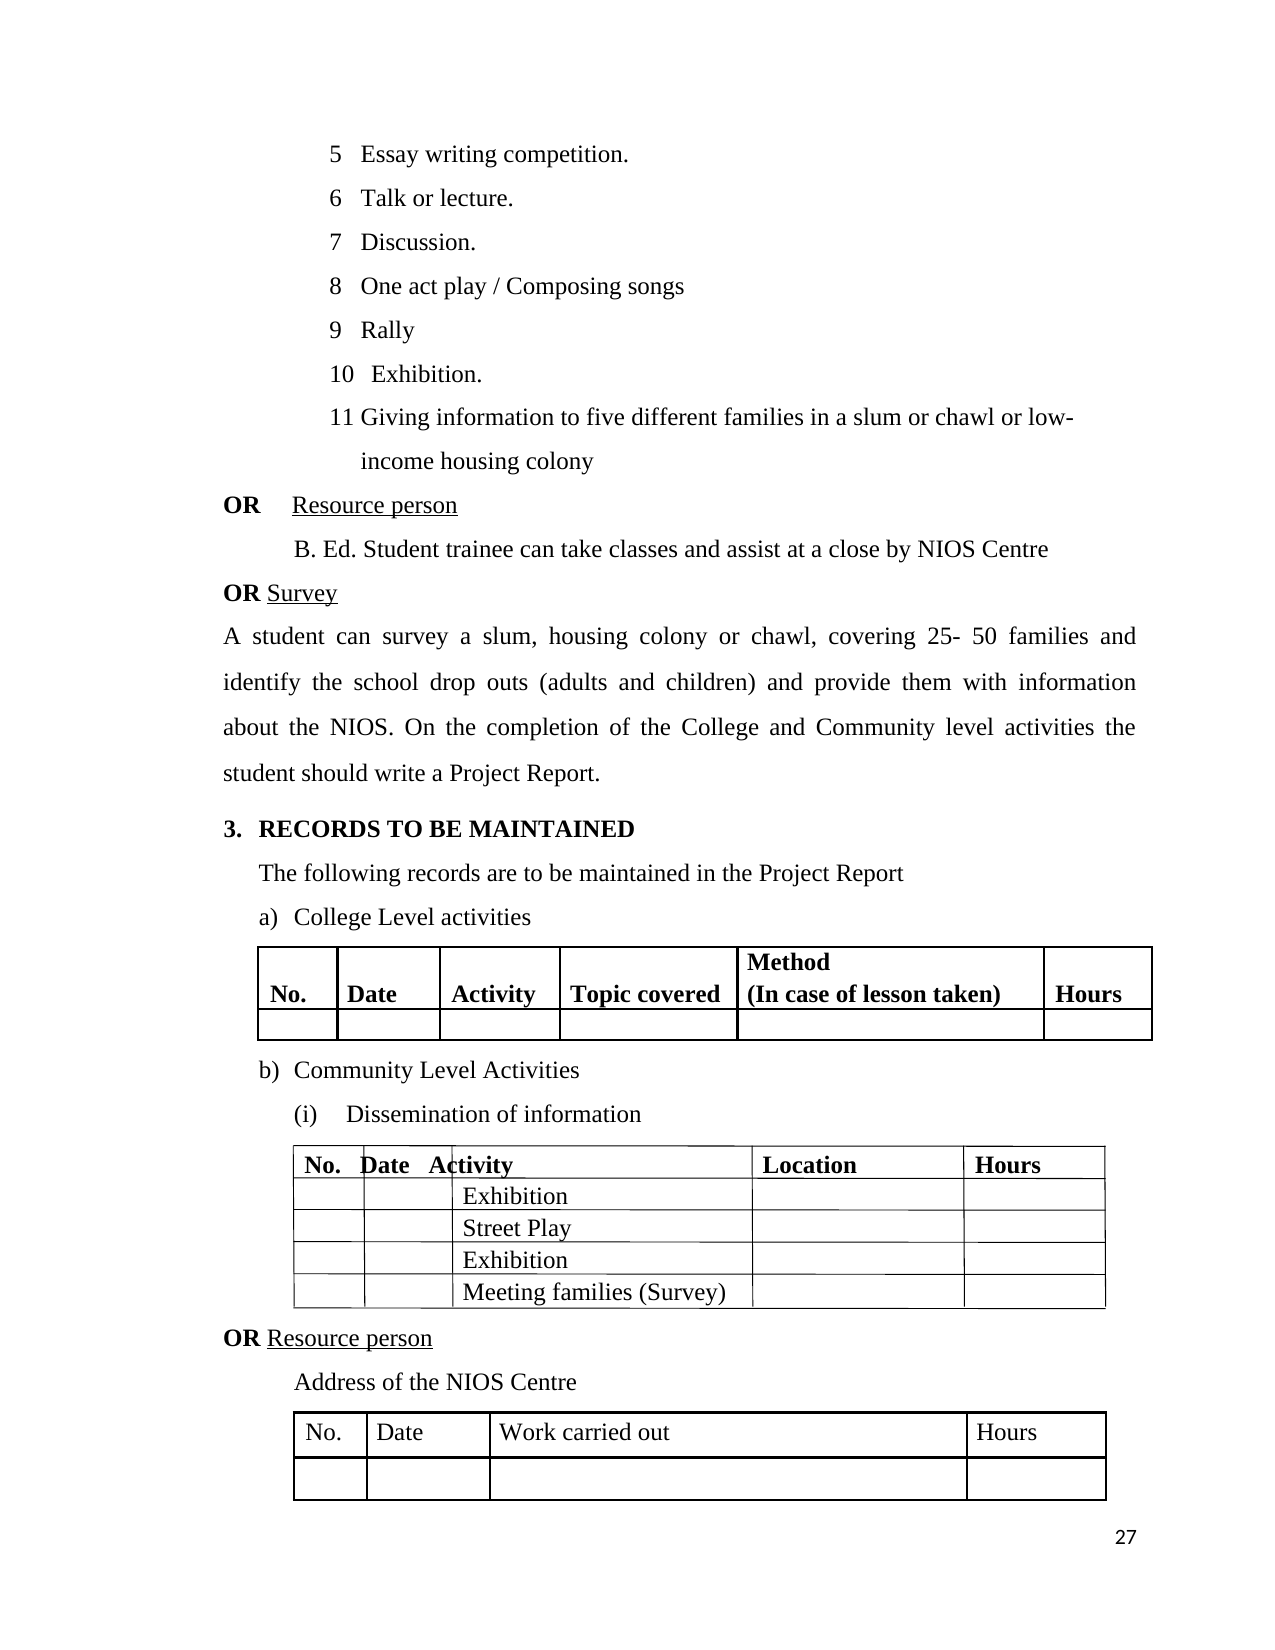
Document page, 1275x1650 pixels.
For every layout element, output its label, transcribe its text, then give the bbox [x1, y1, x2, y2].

list Essay writing competition. [329, 139, 1152, 168]
table_cell [295, 1446, 366, 1456]
table_header Hours [917, 1145, 1044, 1179]
text Exhibition [462, 1245, 1152, 1273]
table_header Date [368, 1414, 489, 1446]
list College Level activities [258, 902, 1152, 931]
list Community Level Activities [258, 1056, 1152, 1084]
table_header Work carried out [491, 1414, 966, 1446]
table_header No. Date Activity [304, 1145, 656, 1179]
list Giving information to five different families in a slum or chawl or low-income housing colony [329, 402, 1094, 475]
table_header Method [739, 948, 1043, 976]
table_cell [968, 1446, 1105, 1456]
list Dissemination of information [294, 1099, 1152, 1128]
text OR Resource person [223, 490, 1152, 518]
table_header [441, 948, 559, 976]
text Street Play [462, 1213, 1152, 1242]
table_header Hours [968, 1414, 1105, 1446]
text OR Resource person [223, 1323, 1152, 1352]
table_header Date [339, 948, 439, 1008]
table_cell [1045, 1010, 1151, 1038]
text 27 [1114, 1523, 1152, 1550]
text Meeting families (Survey) [462, 1277, 1152, 1306]
table_cell [441, 1010, 559, 1038]
text A student can survey a slum, housing colony or chawl, covering 25- 50 families and identify the school drop outs (adults and children) and provide them with information about the NIOS. On the completion of the College and Community level activities the student should write a Project Report. [223, 621, 1137, 786]
table_cell [259, 1010, 336, 1038]
table_cell [739, 1010, 1043, 1038]
table_cell Activity [441, 976, 559, 1008]
table_header Location [656, 1145, 917, 1179]
table_cell [368, 1459, 489, 1499]
text Exhibition [462, 1181, 1152, 1209]
table_cell [295, 1459, 366, 1499]
text Address of the NIOS Centre [294, 1367, 1152, 1396]
table_cell (In case of lesson taken) [739, 976, 1043, 1008]
table_cell [339, 1010, 439, 1038]
list One act play / Composing songs [329, 271, 1152, 299]
table_cell [491, 1446, 966, 1456]
text B. Ed. Student trainee can take classes and assist at a close by NIOS Centre OR Survey [223, 534, 1064, 606]
table_header No. [259, 948, 336, 1008]
list Discussion. [329, 227, 1152, 256]
text The following records are to be maintained in the Project Report [258, 858, 1152, 887]
table_cell [968, 1459, 1105, 1499]
table_cell [561, 1010, 736, 1038]
list RECORDS TO BE MAINTAINED [223, 814, 1152, 843]
list Rally [329, 315, 1152, 343]
table_header No. [295, 1414, 366, 1446]
table_header Topic covered [561, 948, 736, 1008]
table_cell [491, 1459, 966, 1499]
table_cell [368, 1446, 489, 1456]
list Exhibition. [329, 359, 1152, 387]
list Talk or lecture. [329, 183, 1152, 212]
table_header Hours [1045, 948, 1151, 1008]
